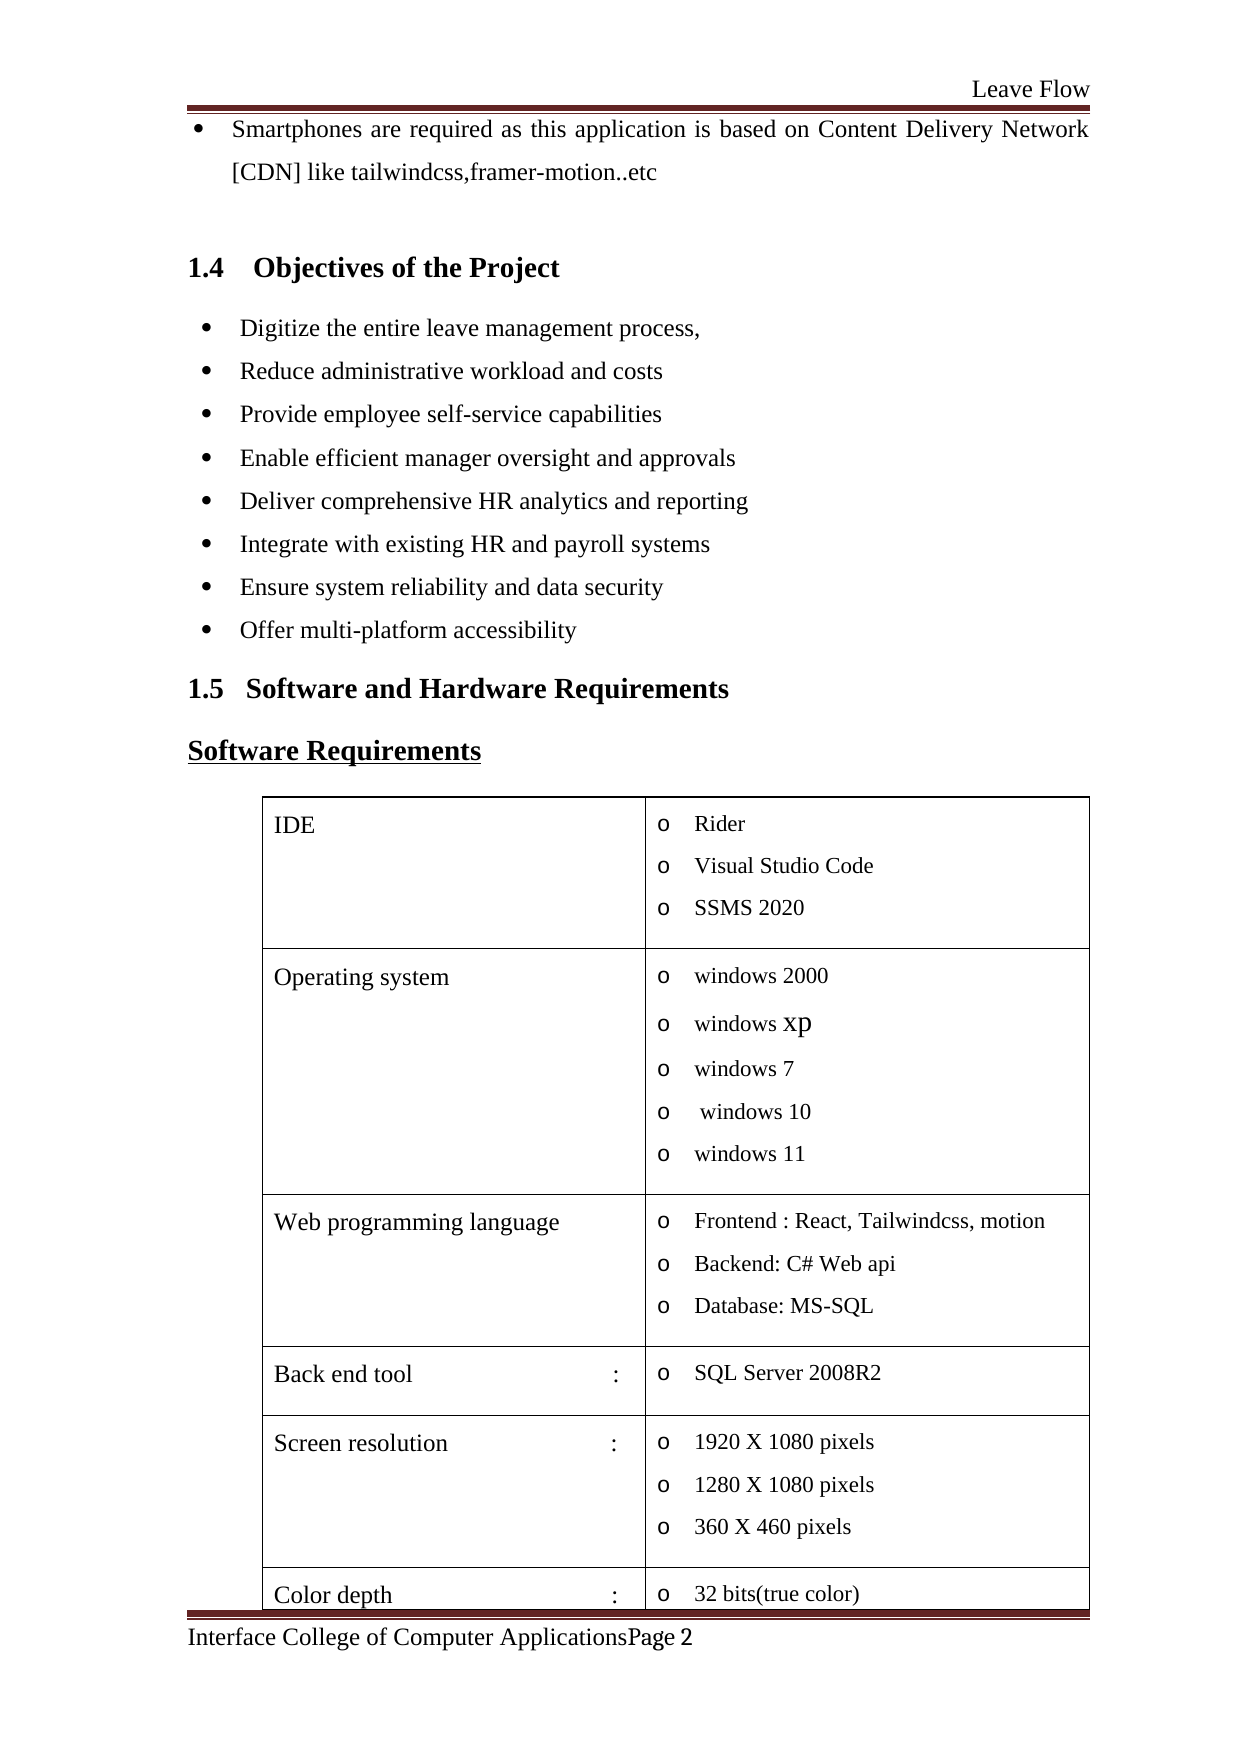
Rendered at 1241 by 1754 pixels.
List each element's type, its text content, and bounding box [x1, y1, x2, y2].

text Software Requirements [187, 733, 1090, 767]
list Integrate with existing HR and payroll systems [202, 529, 1090, 558]
text 1.4 Objectives of the Project [187, 250, 1090, 284]
table_cell Frontend : React, Tailwindcss, motion Backend: C# Web api Database: MS-SQL [646, 1195, 1089, 1346]
list Smartphones are required as this application is based on Content Delivery Network [CDN] like tailwindcss,framer-motion..etc [194, 114, 1090, 186]
list Digitize the entire leave management process, [202, 313, 1090, 342]
list Enable efficient manager oversight and approvals [202, 443, 1090, 471]
table_cell 32 bits(true color) [646, 1568, 1089, 1609]
table_cell Screen resolution : [263, 1416, 645, 1567]
list Reduce administrative workload and costs [202, 356, 1090, 385]
list Provide employee self-service capabilities [202, 399, 1090, 428]
table_cell Back end tool : [263, 1347, 645, 1415]
table_cell SQL Server 2008R2 [646, 1347, 1089, 1415]
list Ensure system reliability and data security [202, 572, 1090, 601]
list Offer multi-platform accessibility [202, 615, 1090, 644]
table_cell Web programming language [263, 1195, 645, 1346]
table_header IDE [263, 798, 645, 948]
table_cell windows 2000 windows xp windows 7 windows 10 windows 11 [646, 949, 1089, 1194]
list Deliver comprehensive HR analytics and reporting [202, 486, 1090, 514]
table_cell Operating system [263, 949, 645, 1194]
table_cell Color depth : [263, 1568, 645, 1609]
table_cell 1920 X 1080 pixels 1280 X 1080 pixels 360 X 460 pixels [646, 1416, 1089, 1567]
table_header Rider Visual Studio Code SSMS 2020 [646, 798, 1089, 948]
text 1.5 Software and Hardware Requirements [187, 671, 1090, 704]
